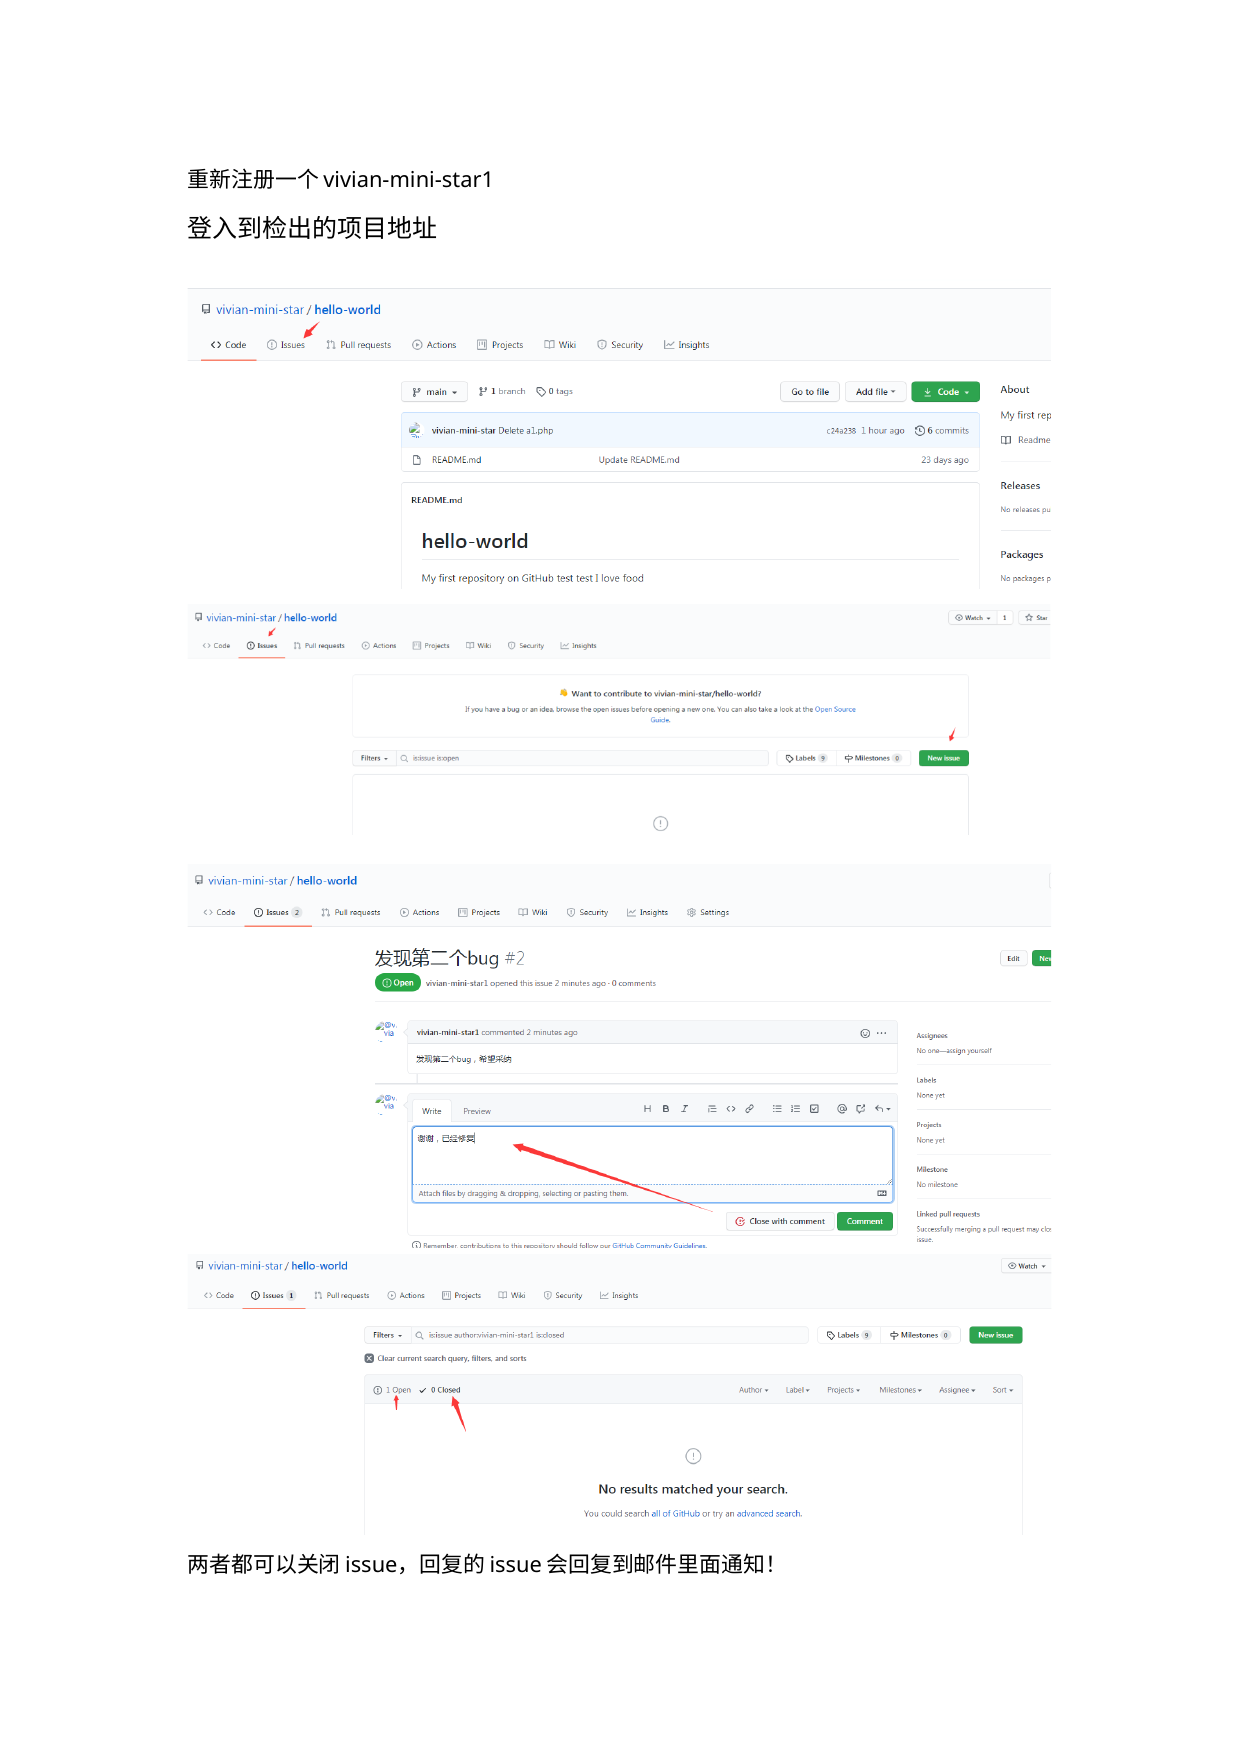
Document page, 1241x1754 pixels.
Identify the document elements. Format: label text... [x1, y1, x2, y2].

picture [187, 279, 1051, 589]
text 两者都可以关闭issue，回复的issue会回复到邮件里面通知！ [187, 1547, 1053, 1579]
picture [187, 604, 1051, 835]
text 登入到检出的项目地址 [187, 194, 1053, 259]
picture [187, 864, 1052, 1248]
text 重新注册一个vivian-mini-star1 [187, 162, 1053, 194]
picture [187, 1254, 1052, 1535]
